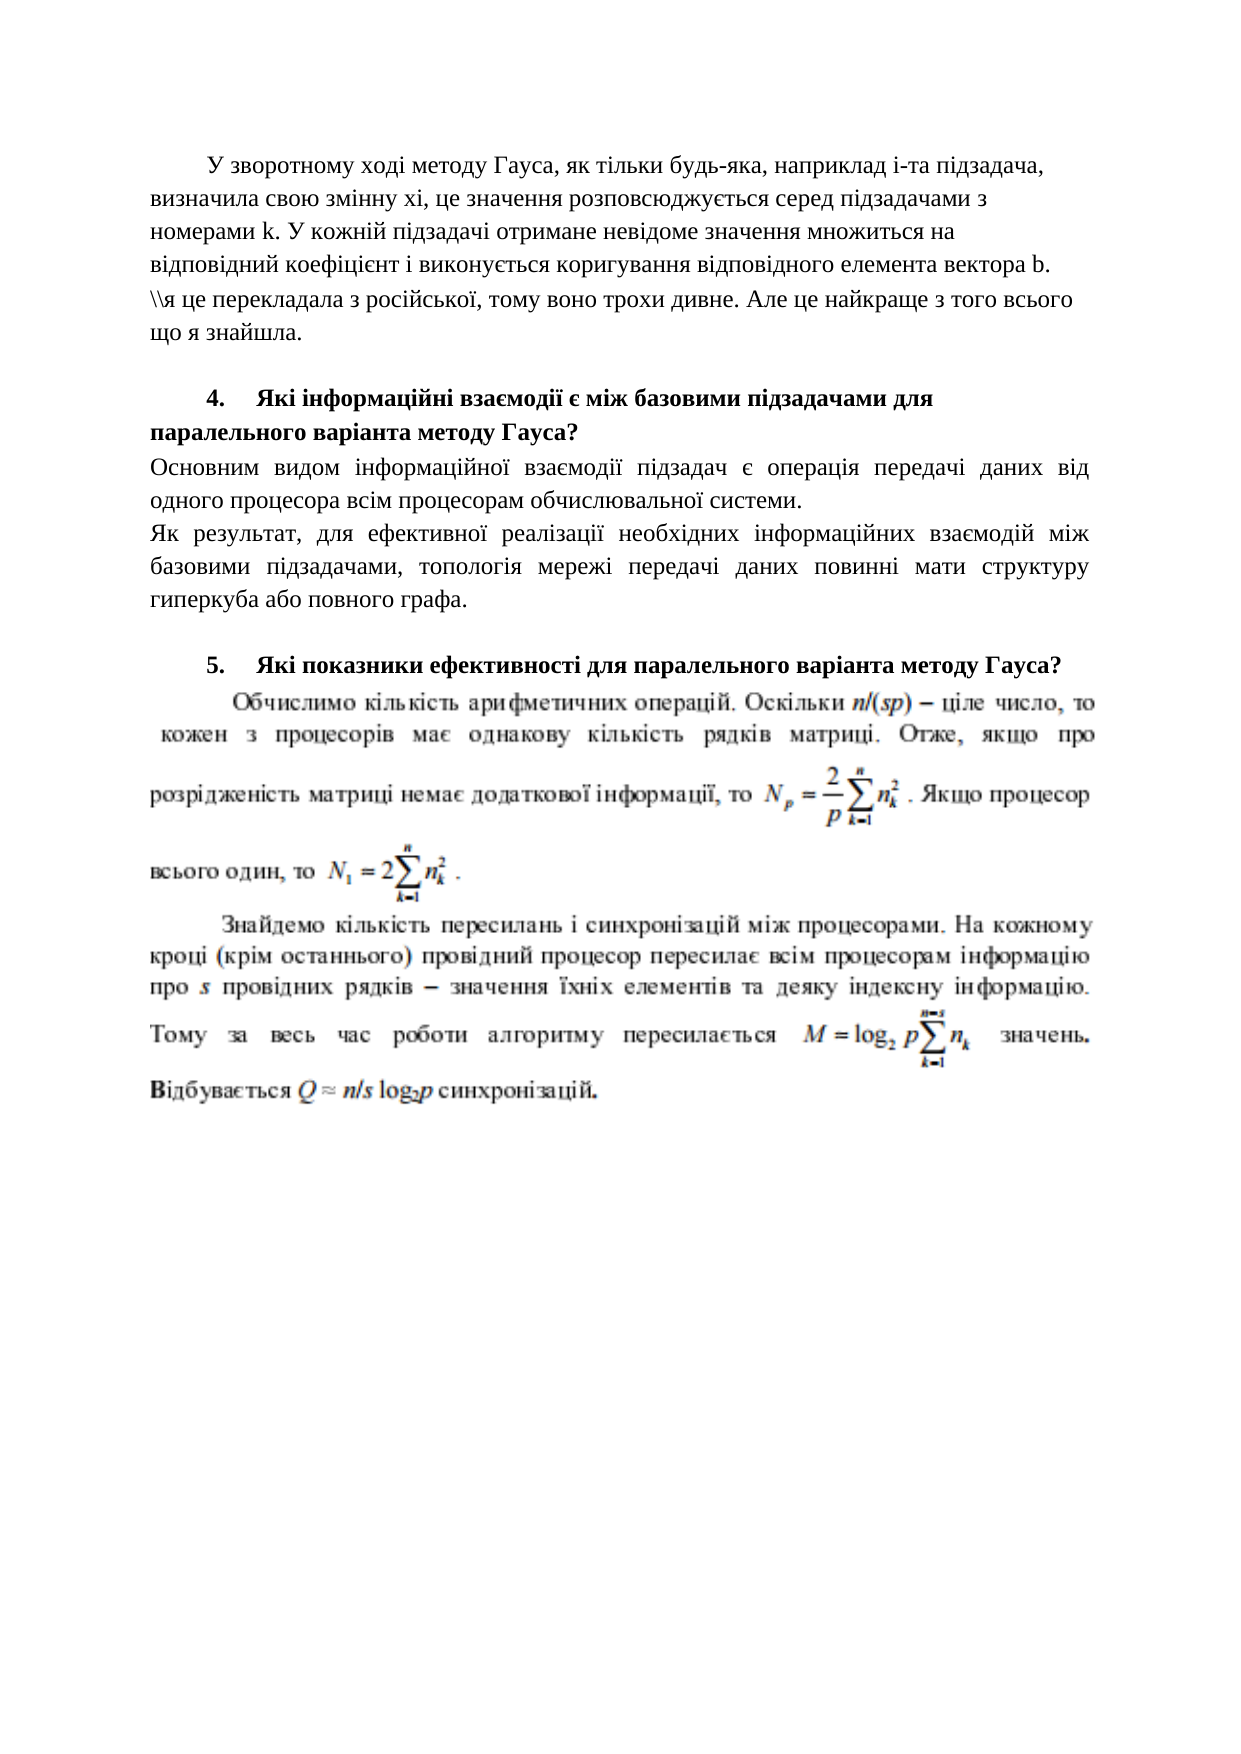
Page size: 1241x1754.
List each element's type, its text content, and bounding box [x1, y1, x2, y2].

picture [150, 757, 1099, 1108]
text Як результат, для ефективної реалізації необхідних інформаційних взаємодій між базовими підзадачами, топологія мережі передачі даних повинні мати структуру гиперкуба або повного графа. [150, 518, 1090, 612]
text Основним видом інформаційної взаємодії підзадач є операція передачі даних від одного процесора всім процесорам обчислювальної системи. [150, 452, 1090, 513]
picture [150, 691, 1110, 754]
subtitle 5. Які показники ефективності для паралельного варіанта методу Гауса? [150, 650, 1090, 679]
text \\я це перекладала з російської, тому воно трохи дивне. Але це найкраще з того всього що я знайшла. [150, 284, 1090, 346]
text У зворотному ході методу Гауса, як тільки будь-яка, наприклад i-та підзадача, визначила свою змінну xi, це значення розповсюджується серед підзадачами з номерами k. У кожній підзадачі отримане невідоме значення множиться на відповідний коефіцієнт і виконується коригування відповідного елемента вектора b. [150, 150, 1090, 278]
subtitle 4. Які інформаційні взаємодії є між базовими підзадачами для паралельного варіанта методу Гауса? [150, 383, 1090, 445]
